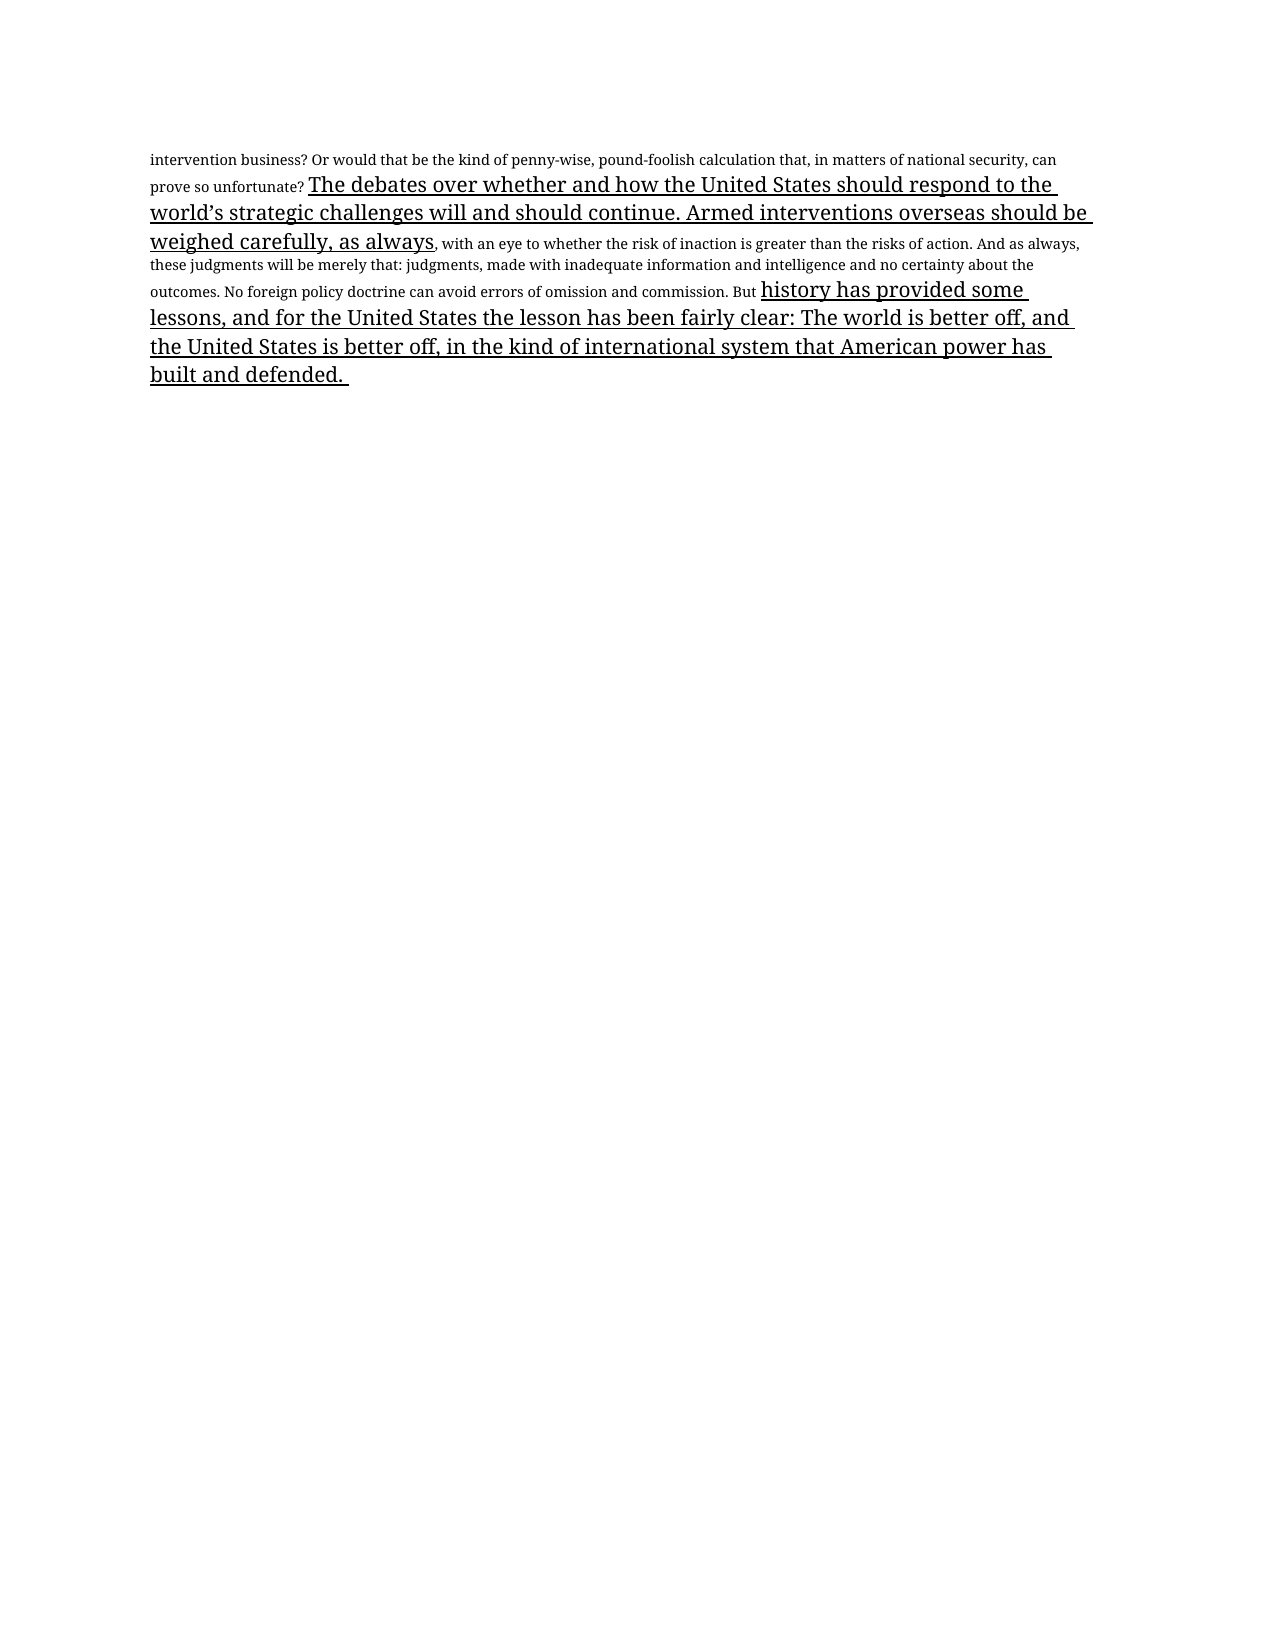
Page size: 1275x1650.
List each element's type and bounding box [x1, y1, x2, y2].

text [150, 150, 1095, 389]
